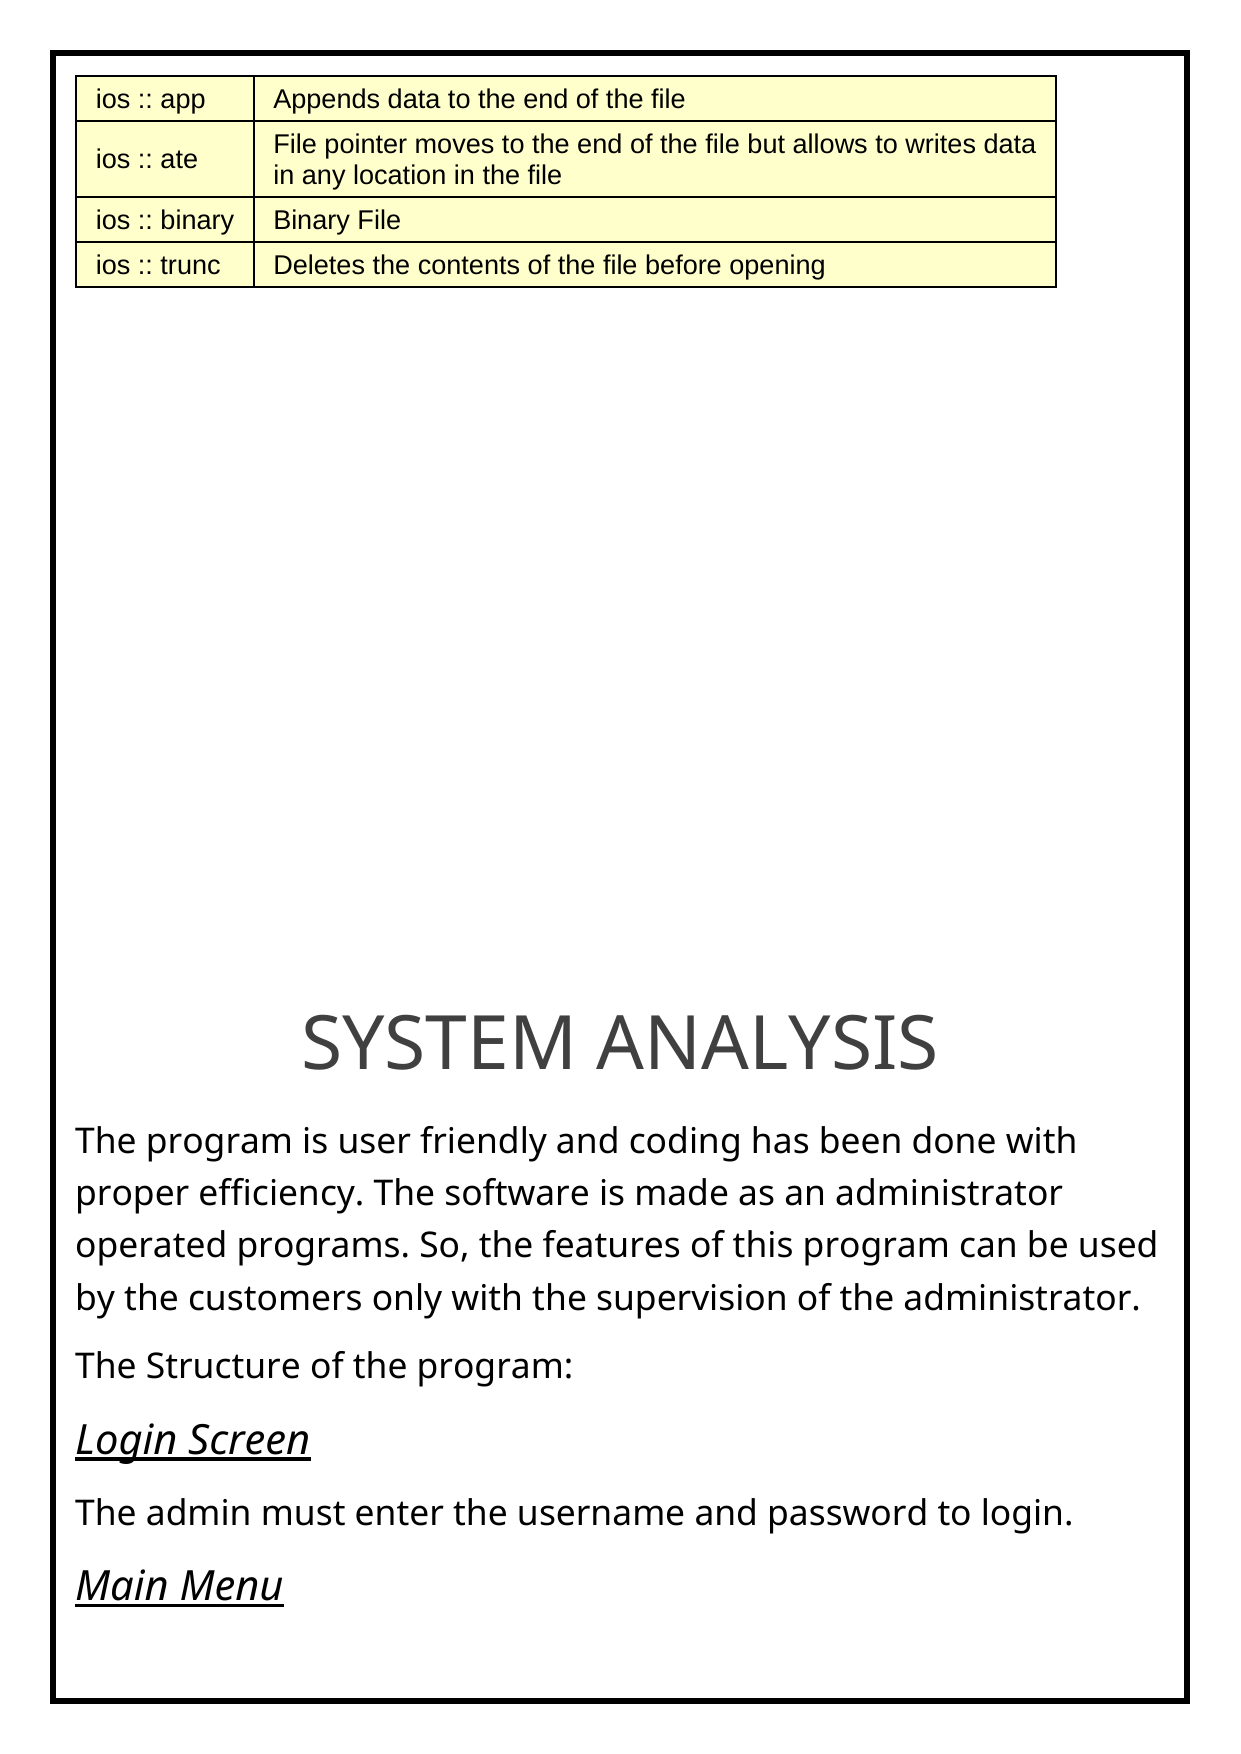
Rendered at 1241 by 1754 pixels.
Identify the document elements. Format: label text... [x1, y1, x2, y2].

table_cell File pointer moves to the end of the file but allows to writes data in any location in the file [255, 122, 1055, 196]
table_cell Appends data to the end of the file [255, 77, 1055, 120]
text SYSTEM ANALYSIS [75, 989, 1165, 1091]
table_cell Binary File [255, 198, 1055, 241]
text Login Screen [75, 1409, 1165, 1466]
table_cell ios :: binary [77, 198, 253, 241]
text Main Menu [75, 1556, 1165, 1613]
text The admin must enter the username and password to login. [75, 1487, 1165, 1536]
table_cell Deletes the contents of the file before opening [255, 243, 1055, 286]
text The program is user friendly and coding has been done with proper efficiency. The software is made as an administrator operated programs. So, the features of this program can be used by the customers only with the supervision of the administrator. [75, 1116, 1165, 1320]
table_cell ios :: trunc [77, 243, 253, 286]
table_cell ios :: ate [77, 122, 253, 196]
text The Structure of the program: [75, 1341, 1165, 1389]
table_cell ios :: app [77, 77, 253, 120]
